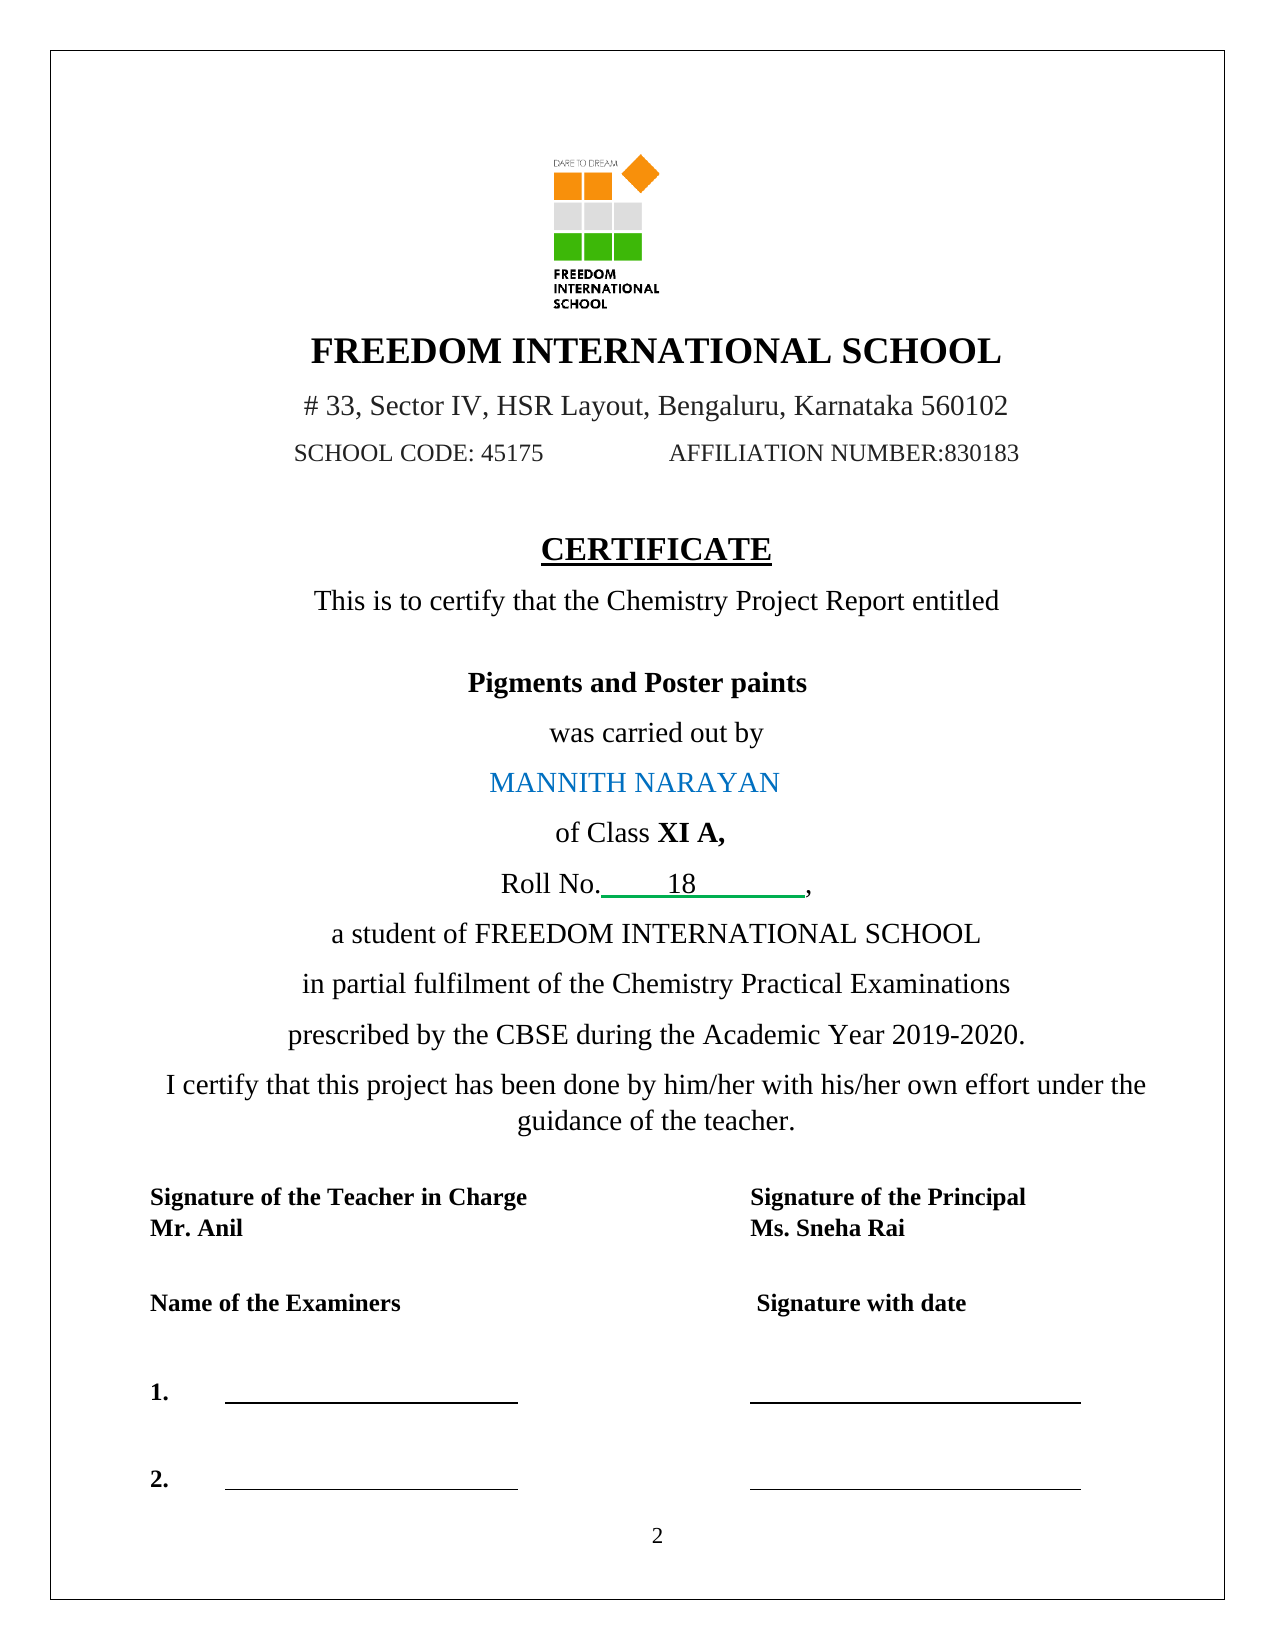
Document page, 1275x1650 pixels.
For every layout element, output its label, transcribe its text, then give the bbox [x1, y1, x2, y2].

picture [553, 154, 660, 309]
text 2. [150, 1464, 1175, 1492]
text This is to certify that the Chemistry Project Report entitled [139, 583, 1173, 617]
text I certify that this project has been done by him/her with his/her own effort under the guidance of the teacher. [139, 1067, 1172, 1136]
subtitle Signature of the Teacher in Charge Signature of the Principal [150, 1182, 1175, 1211]
text SCHOOL CODE: 45175 AFFILIATION NUMBER:830183 [139, 438, 1173, 467]
subtitle Roll No. 18 , [139, 866, 1173, 899]
text 1. [150, 1377, 1175, 1406]
text was carried out by MANNITH NARAYAN [489, 715, 826, 799]
text CERTIFICATE [139, 530, 1173, 568]
text Name of the Examiners Signature with date [150, 1288, 1175, 1317]
text of Class XI A, [139, 815, 1175, 849]
text a student of FREEDOM INTERNATIONAL SCHOOL [139, 916, 1173, 950]
text Mr. Anil Ms. Sneha Rai [150, 1213, 1175, 1242]
text in partial fulfilment of the Chemistry Practical Examinations prescribed by the CBSE during the Academic Year 2019-2020. [286, 966, 1026, 1050]
text Pigments and Poster paints [139, 665, 1175, 699]
text FREEDOM INTERNATIONAL SCHOOL [139, 329, 1173, 372]
text # 33, Sector IV, HSR Layout, Bengaluru, Karnataka 560102 [139, 388, 1173, 422]
